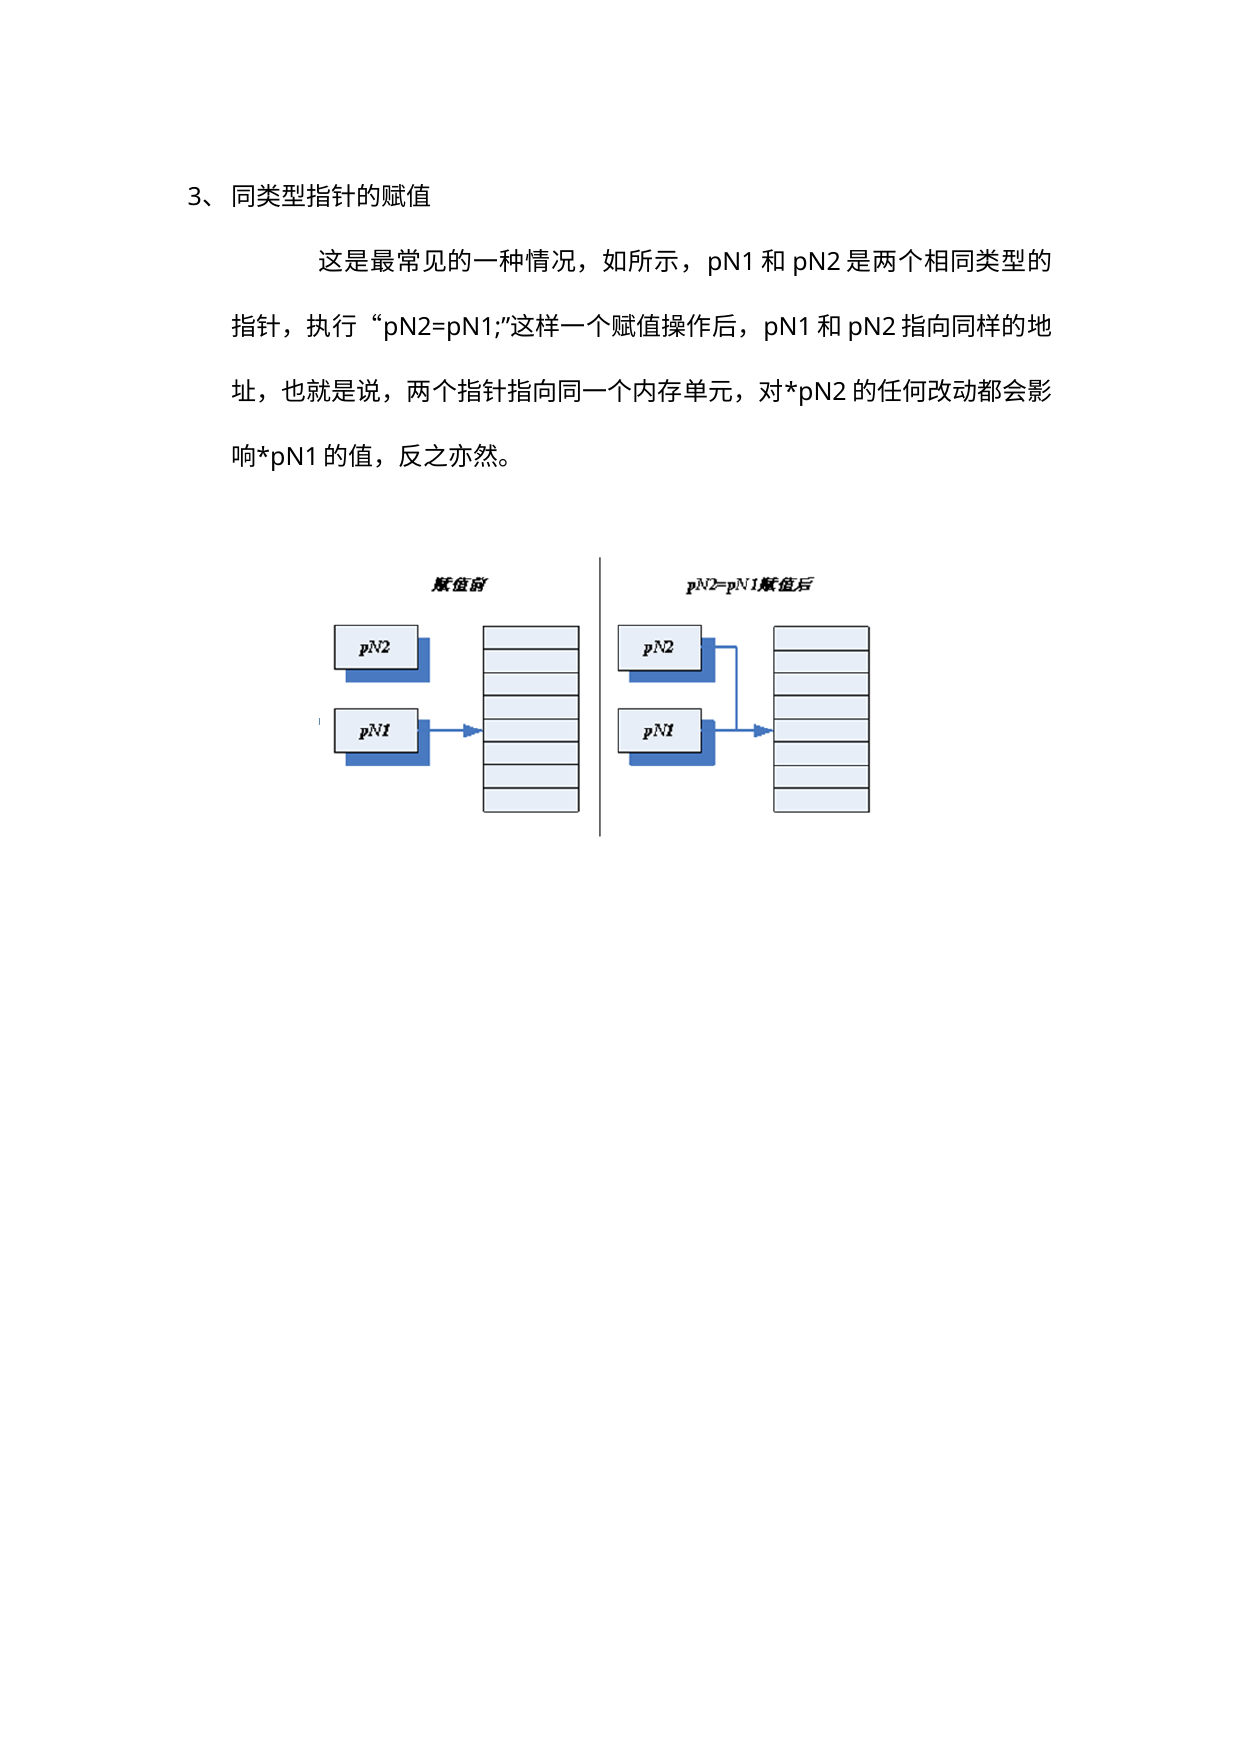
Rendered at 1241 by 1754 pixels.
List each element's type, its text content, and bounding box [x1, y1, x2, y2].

list 同类型指针的赋值 [187, 162, 1053, 227]
picture [318, 552, 874, 840]
text 这是最常见的一种情况，如所示，pN1和pN2是两个相同类型的指针，执行“pN2=pN1;”这样一个赋值操作后，pN1和pN2指向同样的地址，也就是说，两个指针指向同一个内存单元，对*pN2的任何改动都会影响*pN1的值，反之亦然。 [231, 227, 1053, 487]
